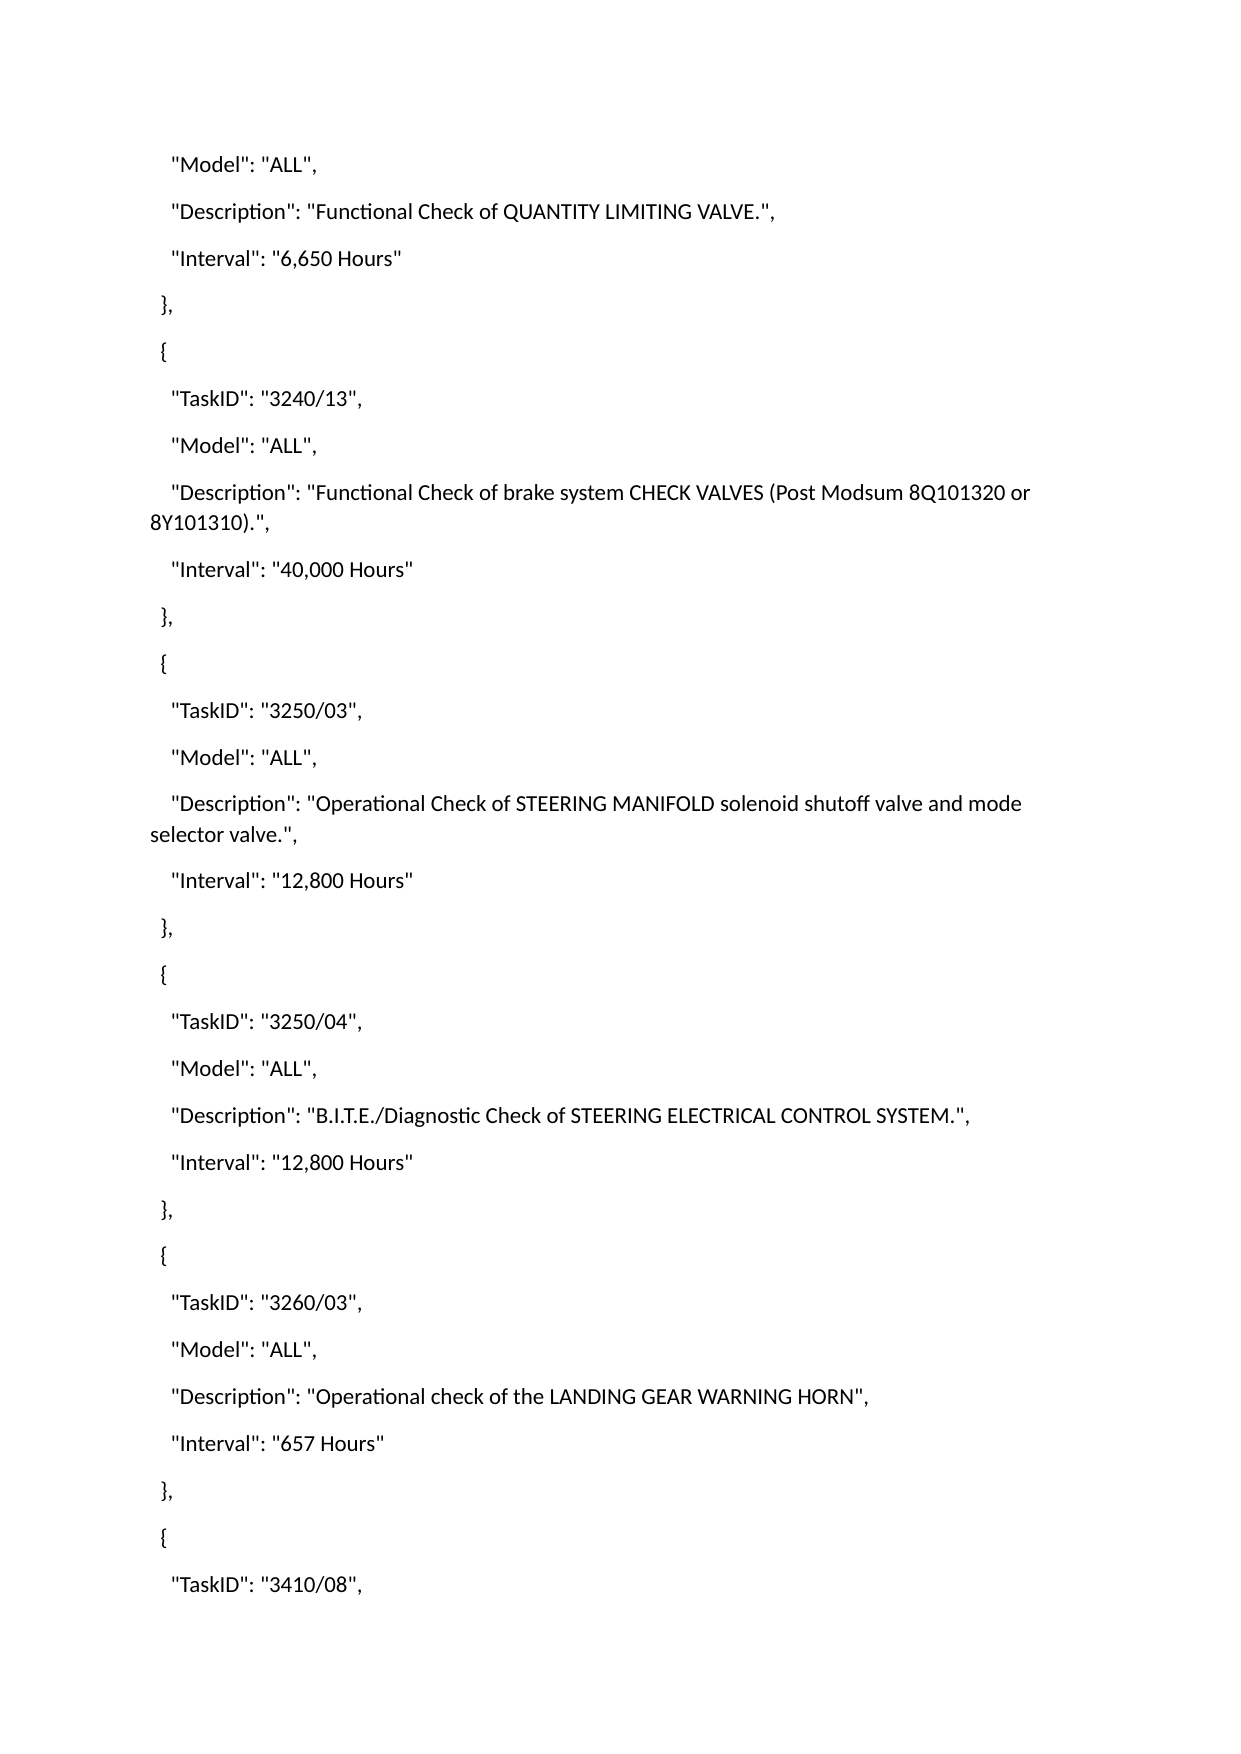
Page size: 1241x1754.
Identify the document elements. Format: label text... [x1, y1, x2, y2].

text "Description": "Functional Check of brake system CHECK VALVES (Post Modsum 8Q101320 or 8Y101310).", [150, 478, 1090, 536]
text "Model": "ALL", [150, 431, 1090, 459]
text }, [150, 1195, 1090, 1223]
text "Description": "Operational Check of STEERING MANIFOLD solenoid shutoff valve and mode selector valve.", [150, 789, 1090, 848]
text "TaskID": "3250/03", [150, 696, 1090, 724]
text }, [150, 291, 1090, 319]
text { [150, 337, 1090, 366]
text "Description": "B.I.T.E./Diagnostic Check of STEERING ELECTRICAL CONTROL SYSTEM.", [150, 1101, 1090, 1129]
text "TaskID": "3260/03", [150, 1288, 1090, 1317]
text "Model": "ALL", [150, 150, 1090, 178]
text "Interval": "657 Hours" [150, 1429, 1090, 1457]
text { [150, 960, 1090, 988]
text { [150, 1523, 1090, 1551]
text "Interval": "40,000 Hours" [150, 555, 1090, 583]
text { [150, 649, 1090, 677]
text "Model": "ALL", [150, 743, 1090, 771]
text "Interval": "12,800 Hours" [150, 1148, 1090, 1176]
text "TaskID": "3240/13", [150, 384, 1090, 412]
text "Description": "Functional Check of QUANTITY LIMITING VALVE.", [150, 197, 1090, 225]
text }, [150, 1476, 1090, 1504]
text "TaskID": "3410/08", [150, 1570, 1090, 1598]
text "Interval": "12,800 Hours" [150, 867, 1090, 895]
text "Description": "Operational check of the LANDING GEAR WARNING HORN", [150, 1382, 1090, 1410]
text { [150, 1242, 1090, 1270]
text "TaskID": "3250/04", [150, 1007, 1090, 1035]
text }, [150, 913, 1090, 942]
text "Model": "ALL", [150, 1335, 1090, 1363]
text "Model": "ALL", [150, 1054, 1090, 1082]
text }, [150, 602, 1090, 630]
text "Interval": "6,650 Hours" [150, 244, 1090, 272]
